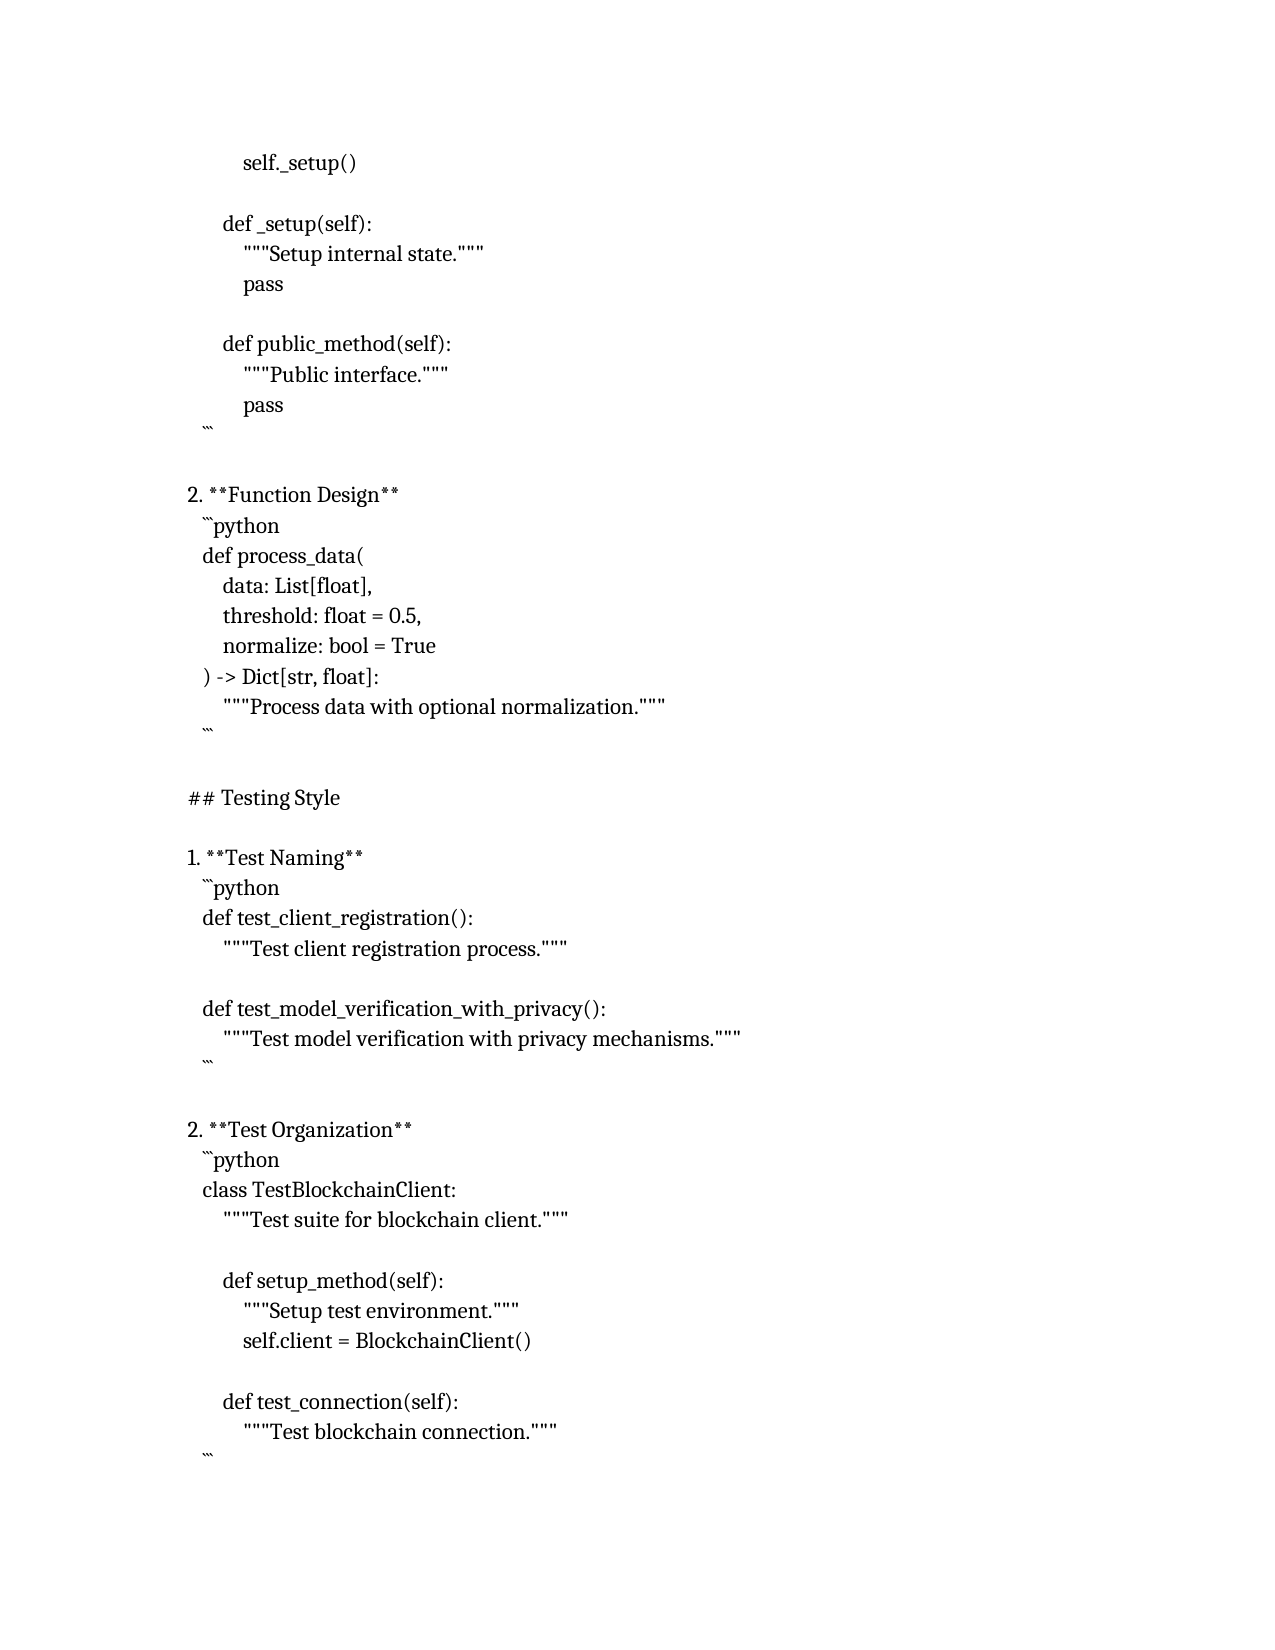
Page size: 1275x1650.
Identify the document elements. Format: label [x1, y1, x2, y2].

text [187, 150, 1087, 1475]
